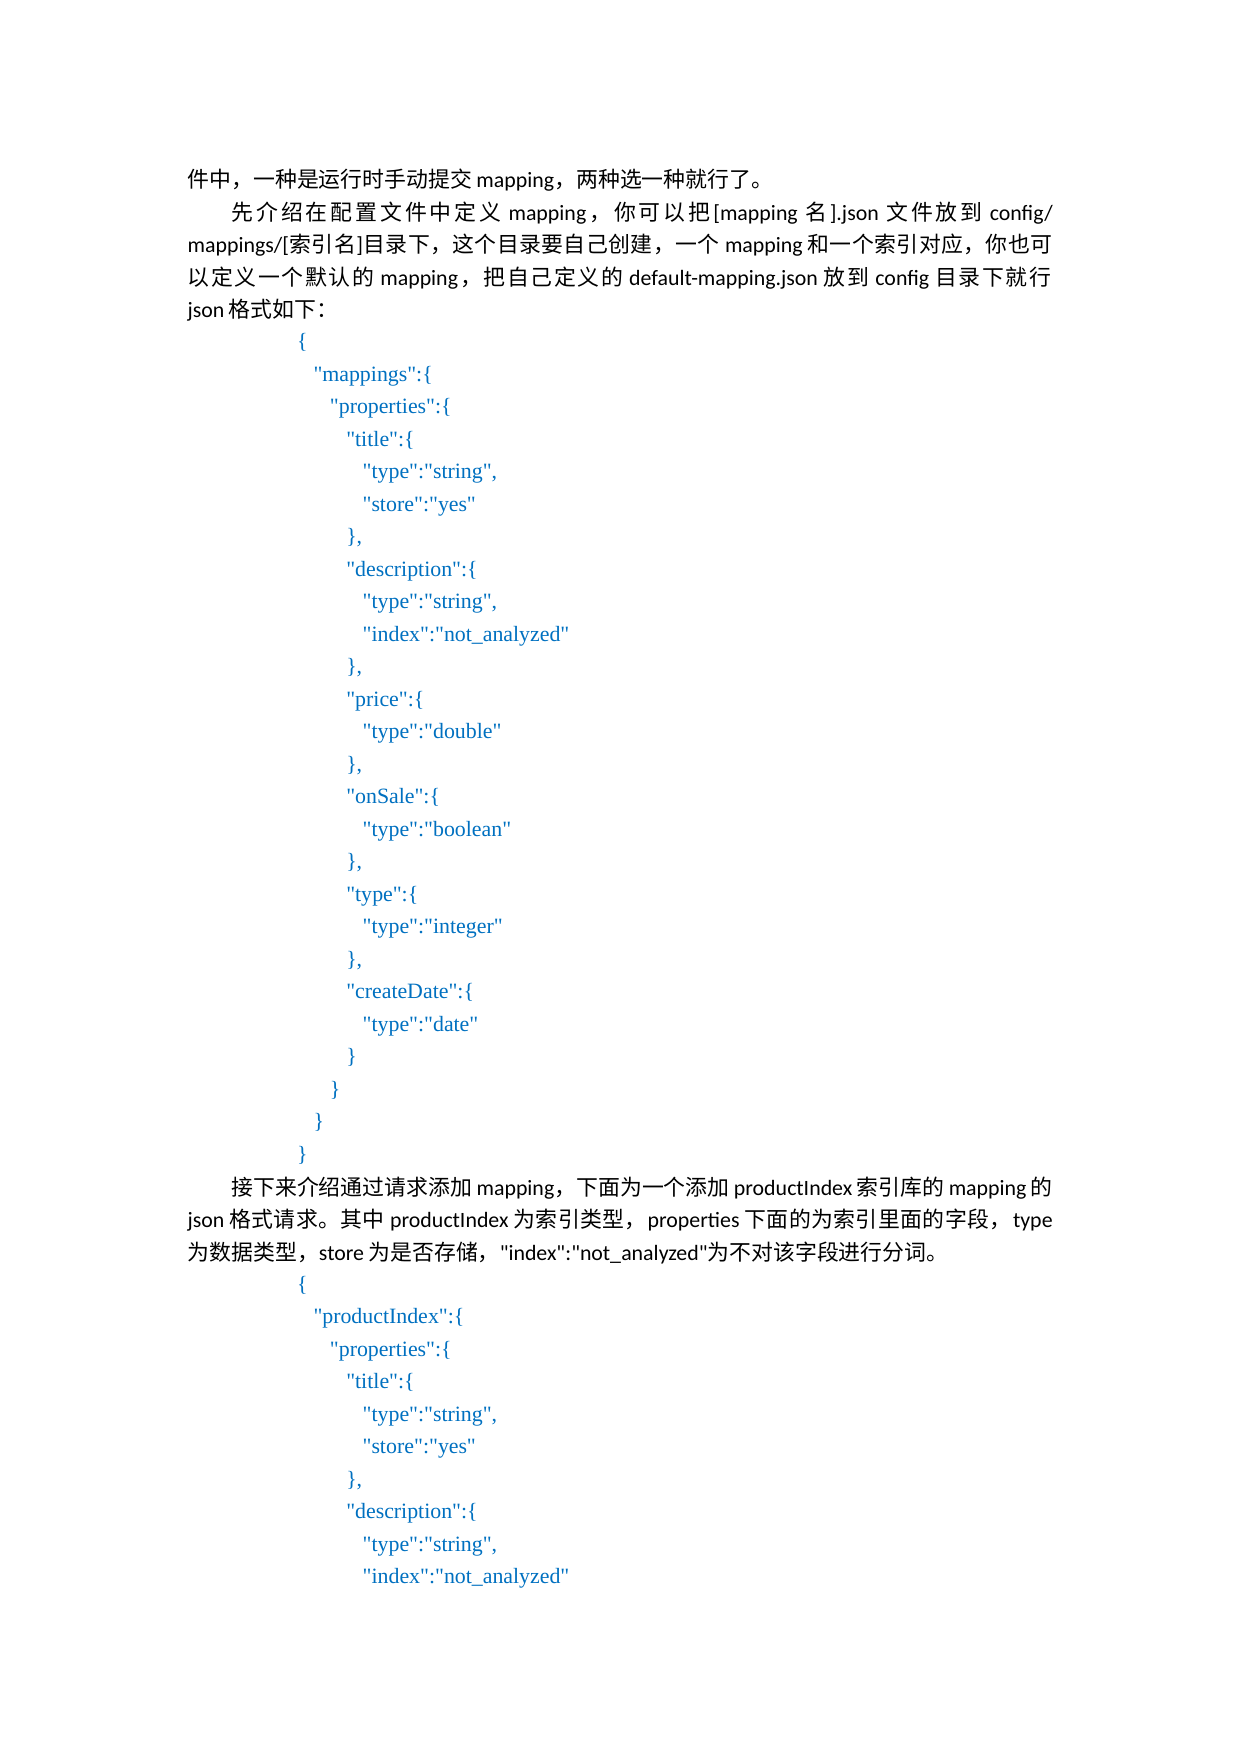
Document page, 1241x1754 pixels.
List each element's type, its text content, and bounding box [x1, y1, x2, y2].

text "index":"not_analyzed" [275, 617, 1053, 649]
text "createDate":{ [275, 974, 1053, 1007]
text 接下来介绍通过请求添加mapping，下面为一个添加productIndex索引库的mapping的json格式请求。其中productIndex为索引类型，properties下面的为索引里面的字段，type为数据类型，store为是否存储，"index":"not_analyzed"为不对该字段进行分词。 [187, 1169, 1053, 1267]
text "type":"double" [275, 714, 1053, 747]
text } [275, 1104, 1053, 1137]
text "description":{ [275, 1494, 1053, 1527]
text "store":"yes" [275, 487, 1053, 519]
text "productIndex":{ [275, 1299, 1053, 1332]
text } [275, 1039, 1053, 1072]
text } [275, 1137, 1053, 1169]
text "type":{ [275, 877, 1053, 909]
text "properties":{ [275, 1332, 1053, 1364]
text }, [275, 844, 1053, 877]
text "type":"string", [275, 454, 1053, 487]
text }, [275, 942, 1053, 974]
text 先介绍在配置文件中定义mapping，你可以把[mapping名].json文件放到config/mappings/[索引名]目录下，这个目录要自己创建，一个mapping和一个索引对应，你也可以定义一个默认的mapping，把自己定义的default-mapping.json放到config目录下就行。json格式如下： [187, 194, 1053, 324]
text "type":"string", [275, 1397, 1053, 1429]
text }, [275, 747, 1053, 779]
text "price":{ [275, 682, 1053, 714]
text "type":"date" [275, 1007, 1053, 1039]
text "index":"not_analyzed" [275, 1559, 1053, 1592]
text "onSale":{ [275, 779, 1053, 812]
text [187, 162, 1053, 194]
text "type":"integer" [275, 909, 1053, 942]
text }, [275, 1462, 1053, 1494]
text "title":{ [275, 1364, 1053, 1397]
text }, [275, 519, 1053, 552]
text { [275, 324, 1053, 357]
text "description":{ [275, 552, 1053, 584]
text "store":"yes" [275, 1429, 1053, 1462]
text "type":"boolean" [275, 812, 1053, 844]
text "type":"string", [275, 584, 1053, 617]
text "properties":{ [275, 389, 1053, 422]
text }, [275, 649, 1053, 682]
text } [275, 1072, 1053, 1104]
text "mappings":{ [275, 357, 1053, 389]
text "type":"string", [275, 1527, 1053, 1559]
text { [275, 1267, 1053, 1299]
text "title":{ [275, 422, 1053, 454]
